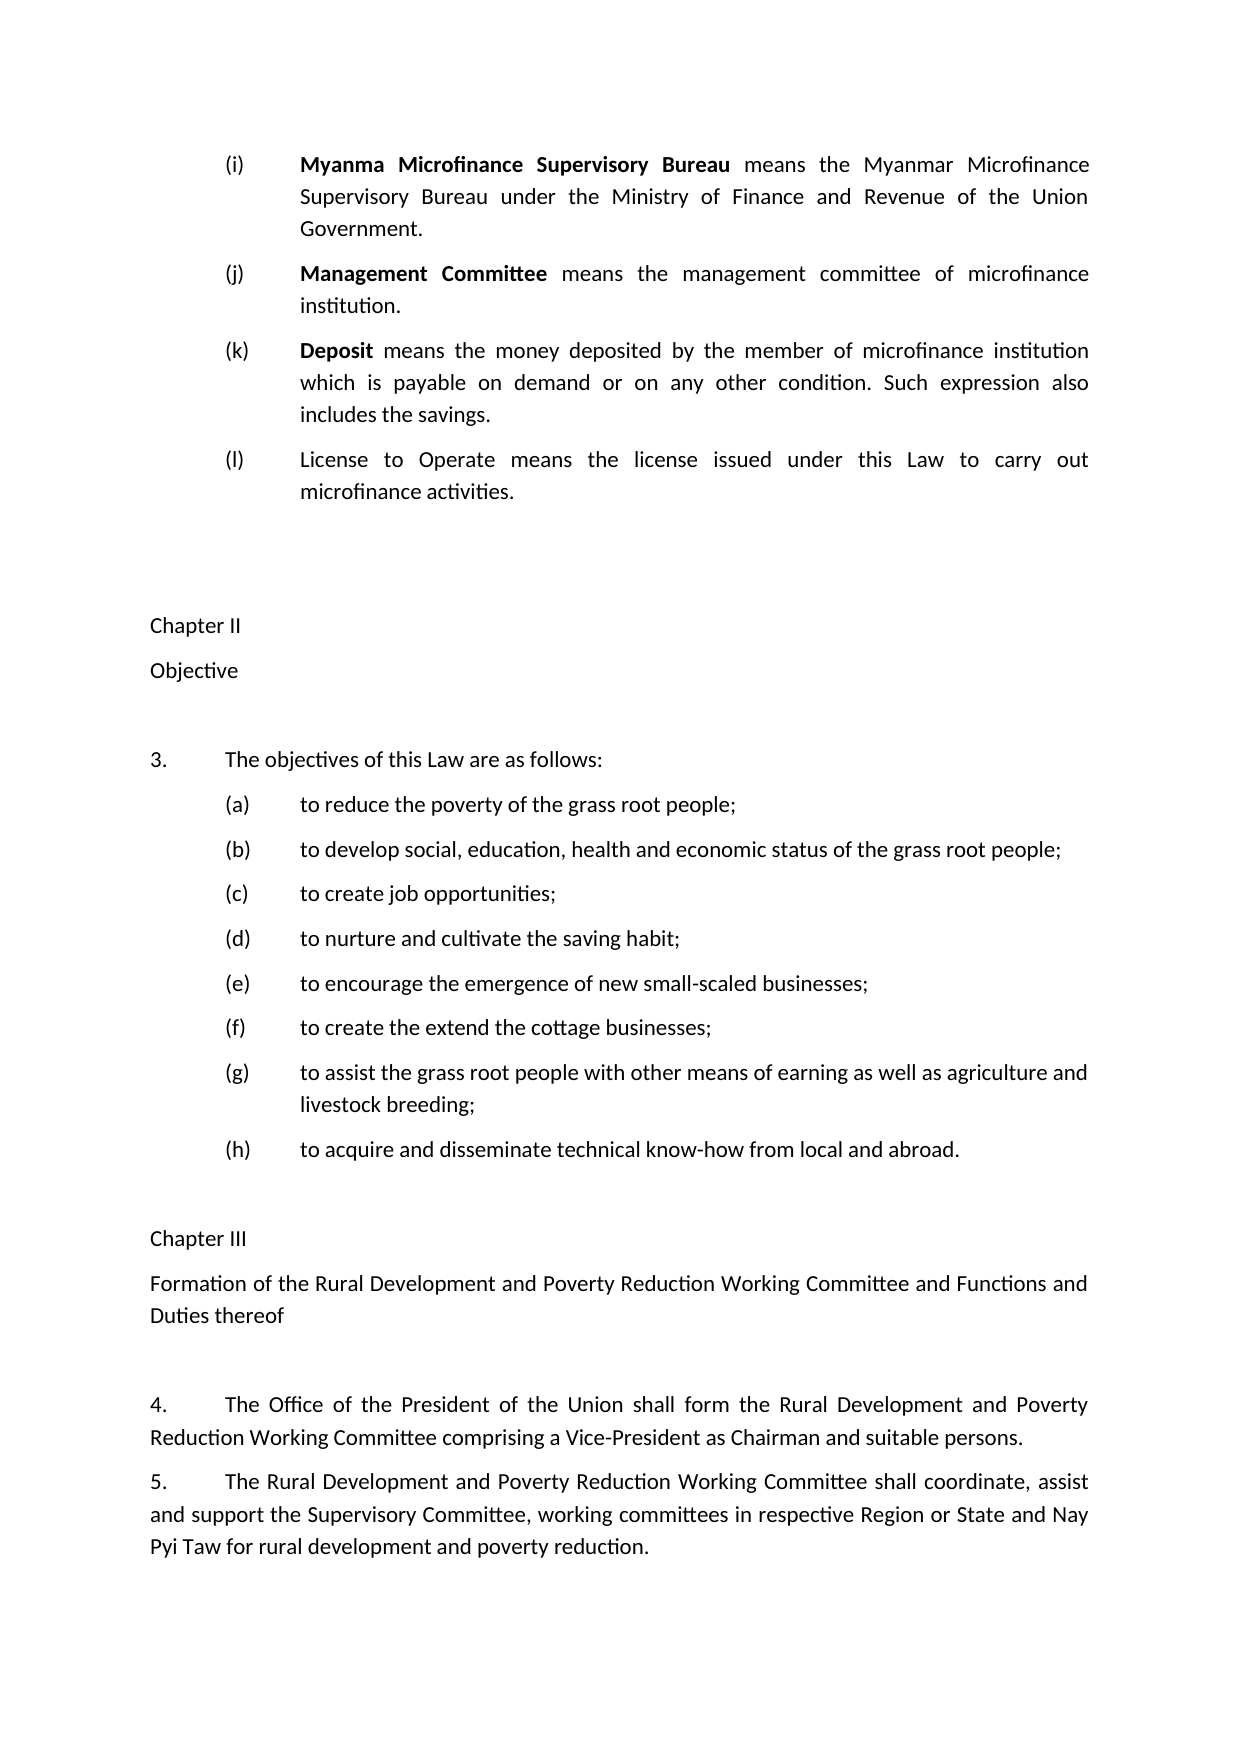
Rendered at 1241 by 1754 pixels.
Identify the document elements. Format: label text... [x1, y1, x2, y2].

text 4. The Office of the President of the Union shall form the Rural Development and Poverty Reduction Working Committee comprising a Vice-President as Chairman and suitable persons. [150, 1391, 1090, 1451]
text (f) to create the extend the cottage businesses; [150, 1013, 1090, 1041]
text (c) to create job opportunities; [150, 879, 1090, 907]
text Formation of the Rural Development and Poverty Reduction Working Committee and Functions and Duties thereof [150, 1269, 1090, 1329]
text (l) License to Operate means the license issued under this Law to carry out microfinance activities. [225, 445, 1090, 505]
text (i) Myanma Microfinance Supervisory Bureau means the Myanmar Microfinance Supervisory Bureau under the Ministry of Finance and Revenue of the Union Government. [225, 150, 1090, 242]
text (a) to reduce the poverty of the grass root people; [150, 790, 1090, 818]
text Chapter III [150, 1224, 1090, 1252]
text (h) to acquire and disseminate technical know-how from local and abroad. [225, 1135, 1090, 1163]
text (j) Management Committee means the management committee of microfinance institution. [225, 259, 1090, 319]
text (e) to encourage the emergence of new small-scaled businesses; [150, 969, 1090, 997]
text (g) to assist the grass root people with other means of earning as well as agriculture and livestock breeding; [225, 1058, 1090, 1118]
text Objective [150, 656, 1090, 684]
text (k) Deposit means the money deposited by the member of microfinance institution which is payable on demand or on any other condition. Such expression also includes the savings. [225, 336, 1090, 428]
text 3. The objectives of this Law are as follows: [150, 745, 1090, 773]
text (b) to develop social, education, health and economic status of the grass root people; [150, 835, 1090, 863]
text Chapter II [150, 611, 1090, 639]
text 5. The Rural Development and Poverty Reduction Working Committee shall coordinate, assist and support the Supervisory Committee, working committees in respective Region or State and Nay Pyi Taw for rural development and poverty reduction. [150, 1467, 1090, 1560]
text (d) to nurture and cultivate the saving habit; [150, 924, 1090, 952]
